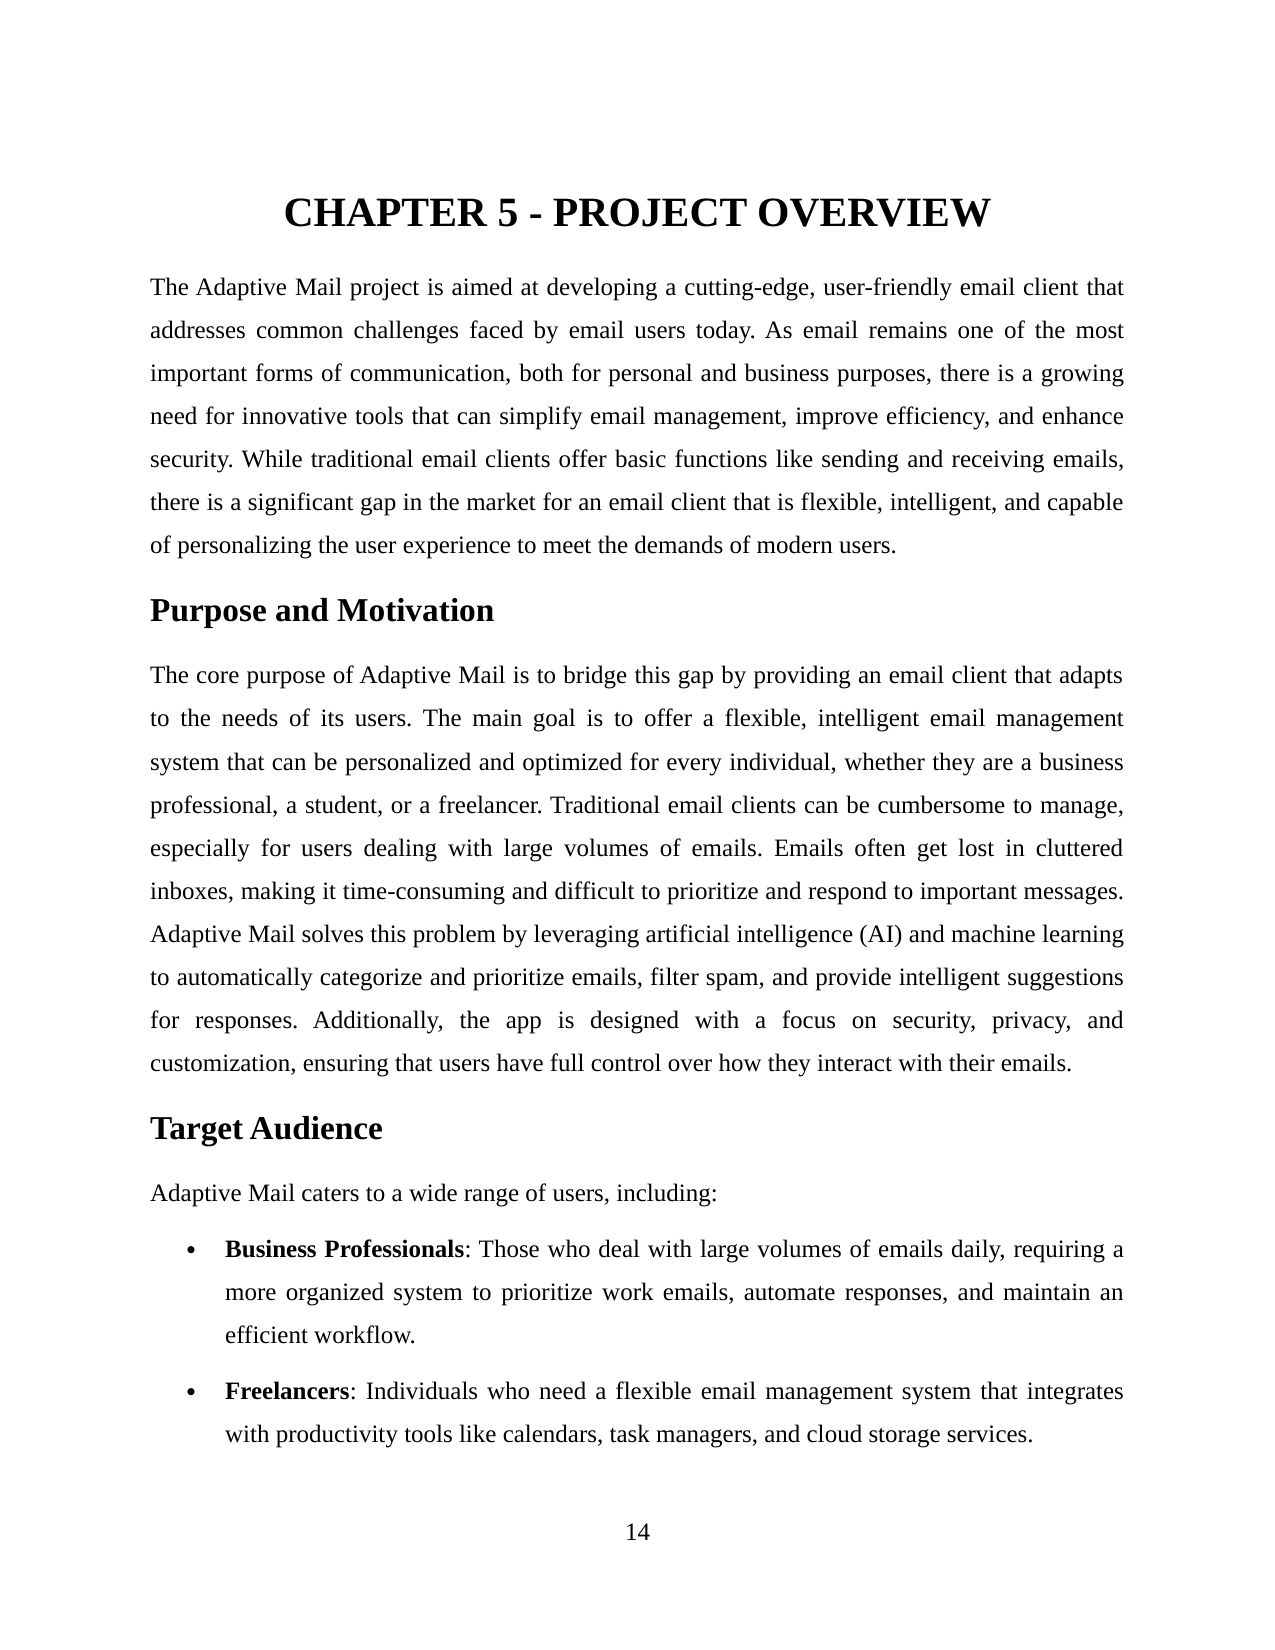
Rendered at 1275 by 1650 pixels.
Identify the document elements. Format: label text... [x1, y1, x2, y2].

list Freelancers: Individuals who need a flexible email management system that integrates with productivity tools like calendars, task managers, and cloud storage services. [187, 1376, 1125, 1448]
subtitle Target Audience [150, 1108, 1125, 1147]
text Adaptive Mail caters to a wide range of users, including: [150, 1178, 1125, 1207]
text The core purpose of Adaptive Mail is to bridge this gap by providing an email client that adapts to the needs of its users. The main goal is to offer a flexible, intelligent email management system that can be personalized and optimized for every individual, whether they are a business professional, a student, or a freelancer. Traditional email clients can be cumbersome to manage, especially for users dealing with large volumes of emails. Emails often get lost in cluttered inboxes, making it time-consuming and difficult to prioritize and respond to important messages. Adaptive Mail solves this problem by leveraging artificial intelligence (AI) and machine learning to automatically categorize and prioritize emails, filter spam, and provide intelligent suggestions for responses. Additionally, the app is designed with a focus on security, privacy, and customization, ensuring that users have full control over how they interact with their emails. [150, 660, 1125, 1077]
subtitle CHAPTER 5 - PROJECT OVERVIEW [150, 187, 1125, 235]
text The Adaptive Mail project is aimed at developing a cutting-edge, user-friendly email client that addresses common challenges faced by email users today. As email remains one of the most important forms of communication, both for personal and business purposes, there is a growing need for innovative tools that can simplify email management, improve efficiency, and enhance security. While traditional email clients offer basic functions like sending and receiving emails, there is a significant gap in the market for an email client that is flexible, intelligent, and capable of personalizing the user experience to meet the demands of modern users. [150, 272, 1125, 559]
subtitle Purpose and Motivation [150, 590, 1125, 629]
list Business Professionals: Those who deal with large volumes of emails daily, requiring a more organized system to prioritize work emails, automate responses, and maintain an efficient workflow. [187, 1234, 1125, 1349]
